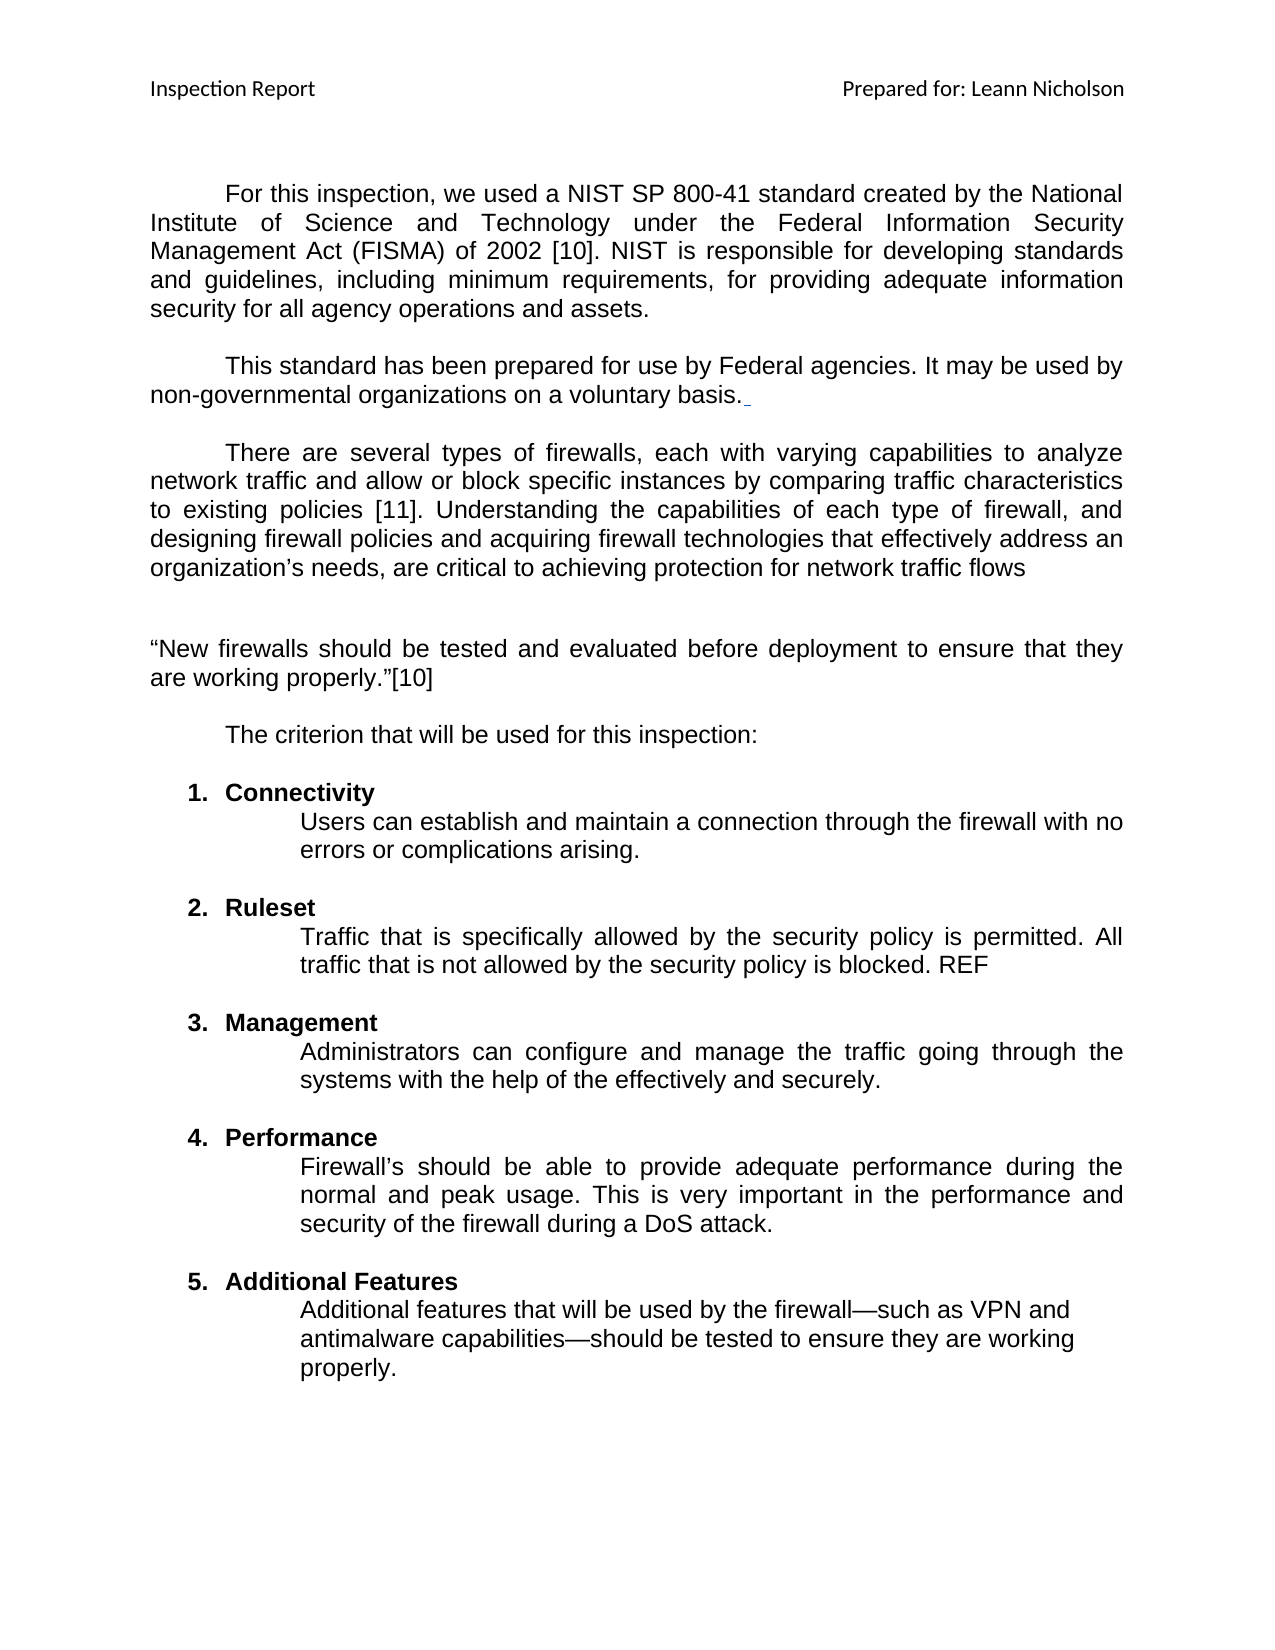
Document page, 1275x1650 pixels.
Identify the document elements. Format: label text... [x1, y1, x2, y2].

text Traffic that is specifically allowed by the security policy is permitted. All traffic that is not allowed by the security policy is blocked. REF [300, 921, 1125, 979]
list Connectivity [187, 778, 1125, 806]
text Additional features that will be used by the firewall—such as VPN and antimalware capabilities—should be tested to ensure they are working properly. [225, 1295, 1125, 1381]
text Firewall’s should be able to provide adequate performance during the normal and peak usage. This is very important in the performance and security of the firewall during a DoS attack. [300, 1151, 1125, 1238]
text For this inspection, we used a NIST SP 800-41 standard created by the National Institute of Science and Technology under the Federal Information Security Management Act (FISMA) of 2002 [10]. NIST is responsible for developing standards and guidelines, including minimum requirements, for providing adequate information security for all agency operations and assets. [150, 179, 1125, 322]
text The criterion that will be used for this inspection: [150, 720, 1125, 749]
text Administrators can configure and manage the traffic going through the systems with the help of the effectively and securely. [300, 1036, 1125, 1094]
text “New firewalls should be tested and evaluated before deployment to ensure that they are working properly.”[10] [150, 634, 1125, 691]
list Performance [187, 1123, 1125, 1151]
text This standard has been prepared for use by Federal agencies. It may be used by non-governmental organizations on a voluntary basis. [150, 351, 1125, 409]
text Users can establish and maintain a connection through the firewall with no errors or complications arising. [300, 806, 1125, 864]
list Ruleset [187, 893, 1125, 921]
text There are several types of firewalls, each with varying capabilities to analyze network traffic and allow or block specific instances by comparing traffic characteristics to existing policies [11]. Understanding the capabilities of each type of firewall, and designing firewall policies and acquiring firewall technologies that effectively address an organization’s needs, are critical to achieving protection for network traffic flows [150, 437, 1125, 581]
list Management [187, 1008, 1125, 1036]
list Additional Features [187, 1266, 1125, 1295]
